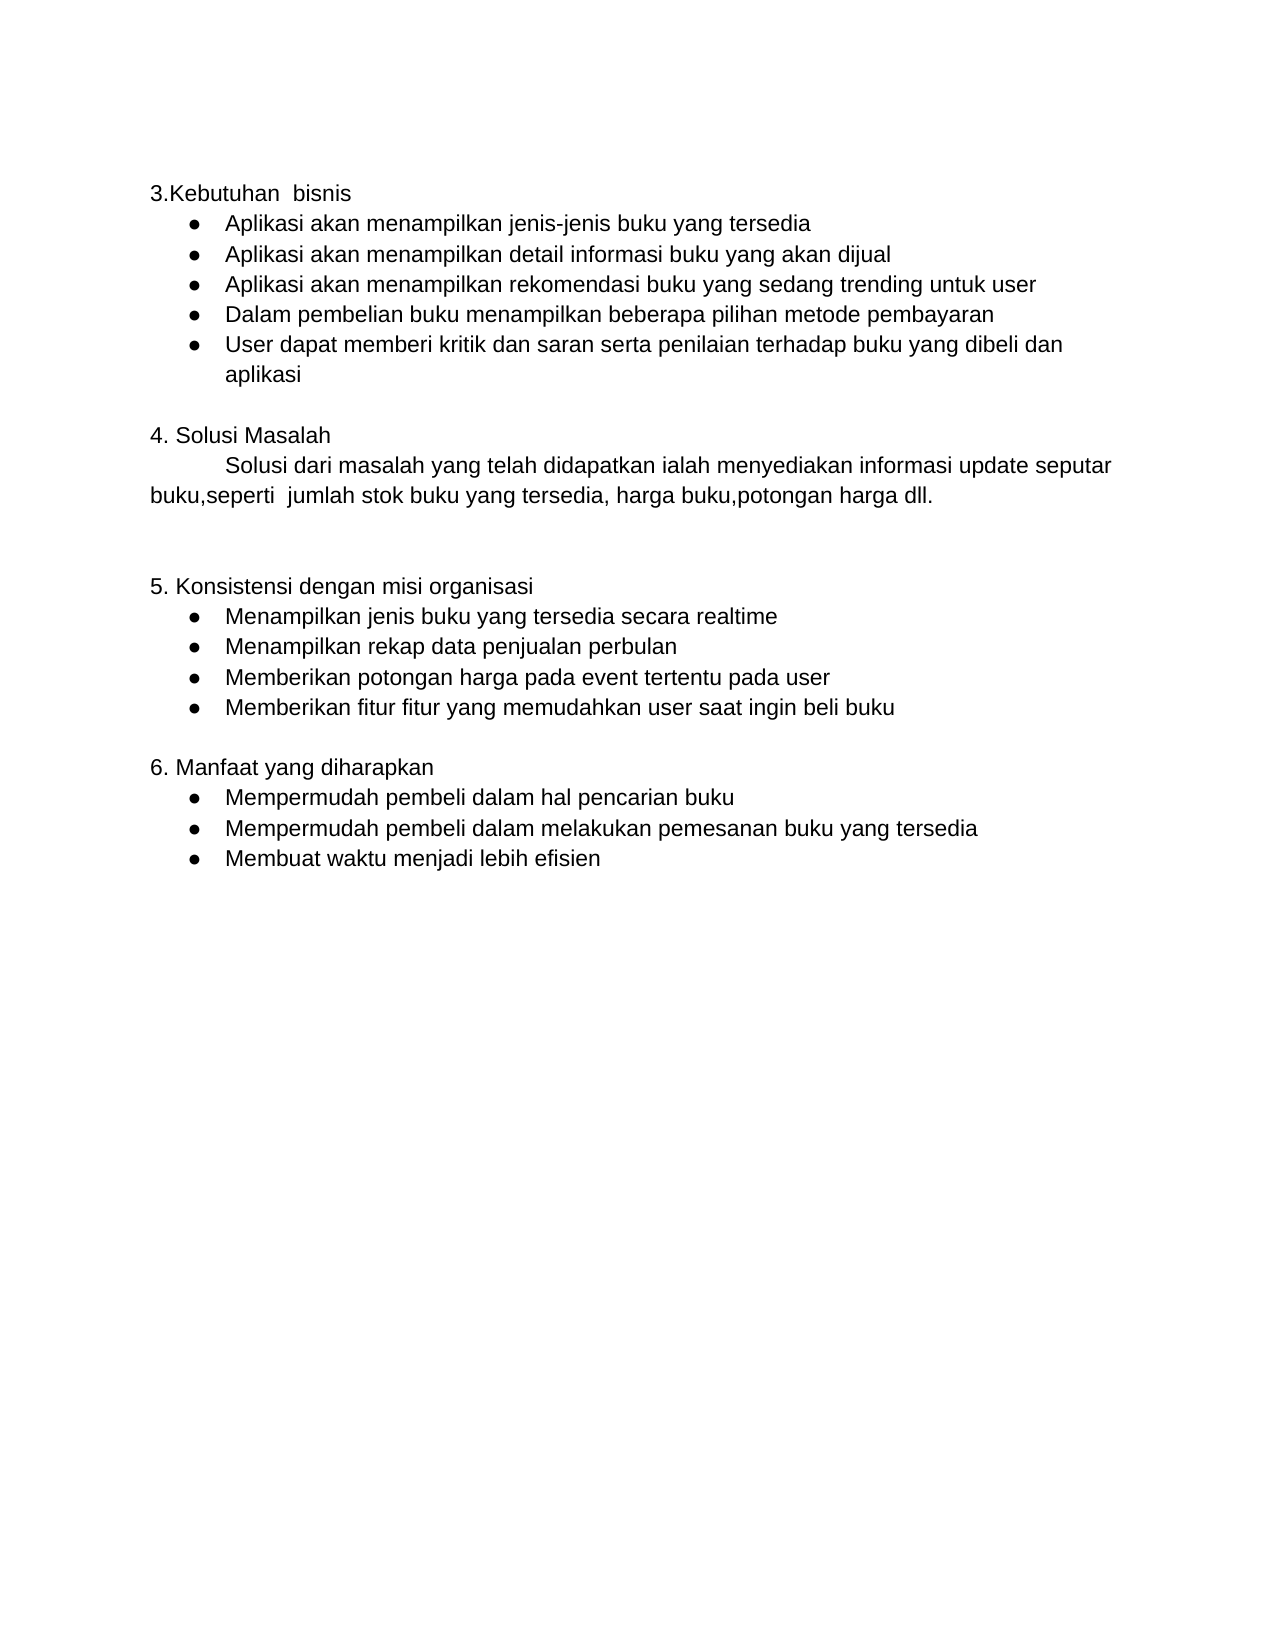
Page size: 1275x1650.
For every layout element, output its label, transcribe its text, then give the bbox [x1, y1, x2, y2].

list Mempermudah pembeli dalam hal pencarian buku [187, 784, 1125, 811]
text 4. Solusi Masalah [150, 422, 1125, 448]
list Membuat waktu menjadi lebih efisien [187, 845, 1125, 871]
list Aplikasi akan menampilkan jenis-jenis buku yang tersedia [187, 210, 1125, 237]
list User dapat memberi kritik dan saran serta penilaian terhadap buku yang dibeli dan aplikasi [187, 331, 1125, 388]
list Aplikasi akan menampilkan detail informasi buku yang akan dijual [187, 241, 1125, 267]
text 6. Manfaat yang diharapkan [150, 754, 1125, 781]
list Menampilkan rekap data penjualan perbulan [187, 633, 1125, 660]
list Memberikan potongan harga pada event tertentu pada user [187, 663, 1125, 690]
text 3.Kebutuhan bisnis [150, 150, 1125, 207]
list Dalam pembelian buku menampilkan beberapa pilihan metode pembayaran [187, 301, 1125, 327]
text 5. Konsistensi dengan misi organisasi [150, 573, 1125, 599]
list Memberikan fitur fitur yang memudahkan user saat ingin beli buku [187, 694, 1125, 720]
list Mempermudah pembeli dalam melakukan pemesanan buku yang tersedia [187, 814, 1125, 841]
list Aplikasi akan menampilkan rekomendasi buku yang sedang trending untuk user [187, 271, 1125, 297]
list Menampilkan jenis buku yang tersedia secara realtime [187, 603, 1125, 629]
text Solusi dari masalah yang telah didapatkan ialah menyediakan informasi update seputar buku,seperti jumlah stok buku yang tersedia, harga buku,potongan harga dll. [150, 452, 1125, 509]
